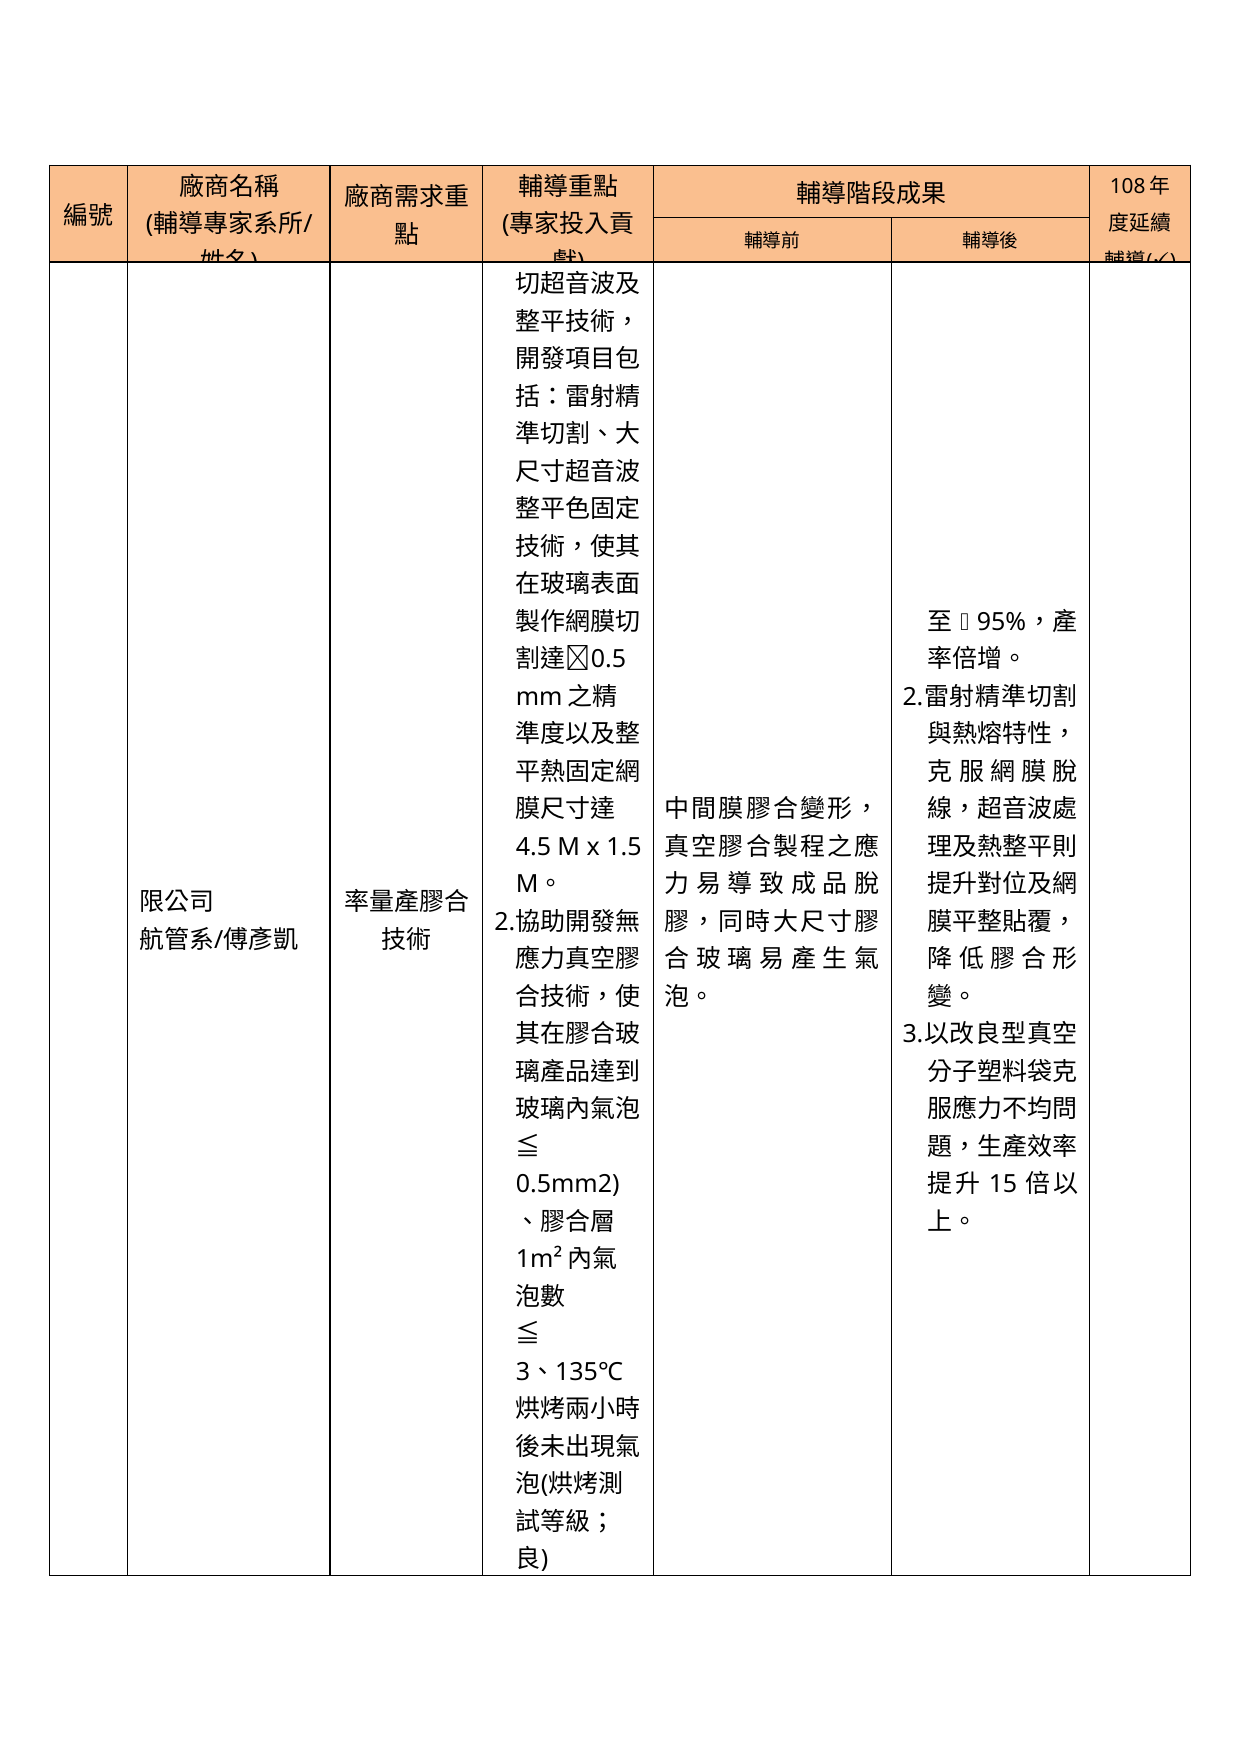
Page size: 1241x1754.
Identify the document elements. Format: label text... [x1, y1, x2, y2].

table_cell 元璋玻璃股份有限公司 航管系/傅彥凱 [128, 263, 329, 1575]
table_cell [892, 263, 1089, 1575]
table_header 108年度延續輔導() [1090, 166, 1190, 261]
table_cell 輔導前 [654, 218, 891, 261]
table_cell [654, 263, 891, 1575]
table_header 編號 [50, 166, 127, 261]
table_cell 5 [50, 263, 127, 1575]
table_cell 大尺寸高良率量產膠合技術 [331, 263, 482, 1575]
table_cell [483, 263, 653, 1575]
table_header 輔導重點 (專家投入貢獻) [483, 166, 653, 261]
table_header 廠商名稱 (輔導專家系所/姓名) [128, 166, 329, 261]
table_header 輔導階段成果 [654, 166, 1089, 217]
table_header 廠商需求重點 [331, 166, 482, 261]
table_cell [1090, 263, 1190, 1575]
table_cell 輔導後 [892, 218, 1089, 261]
